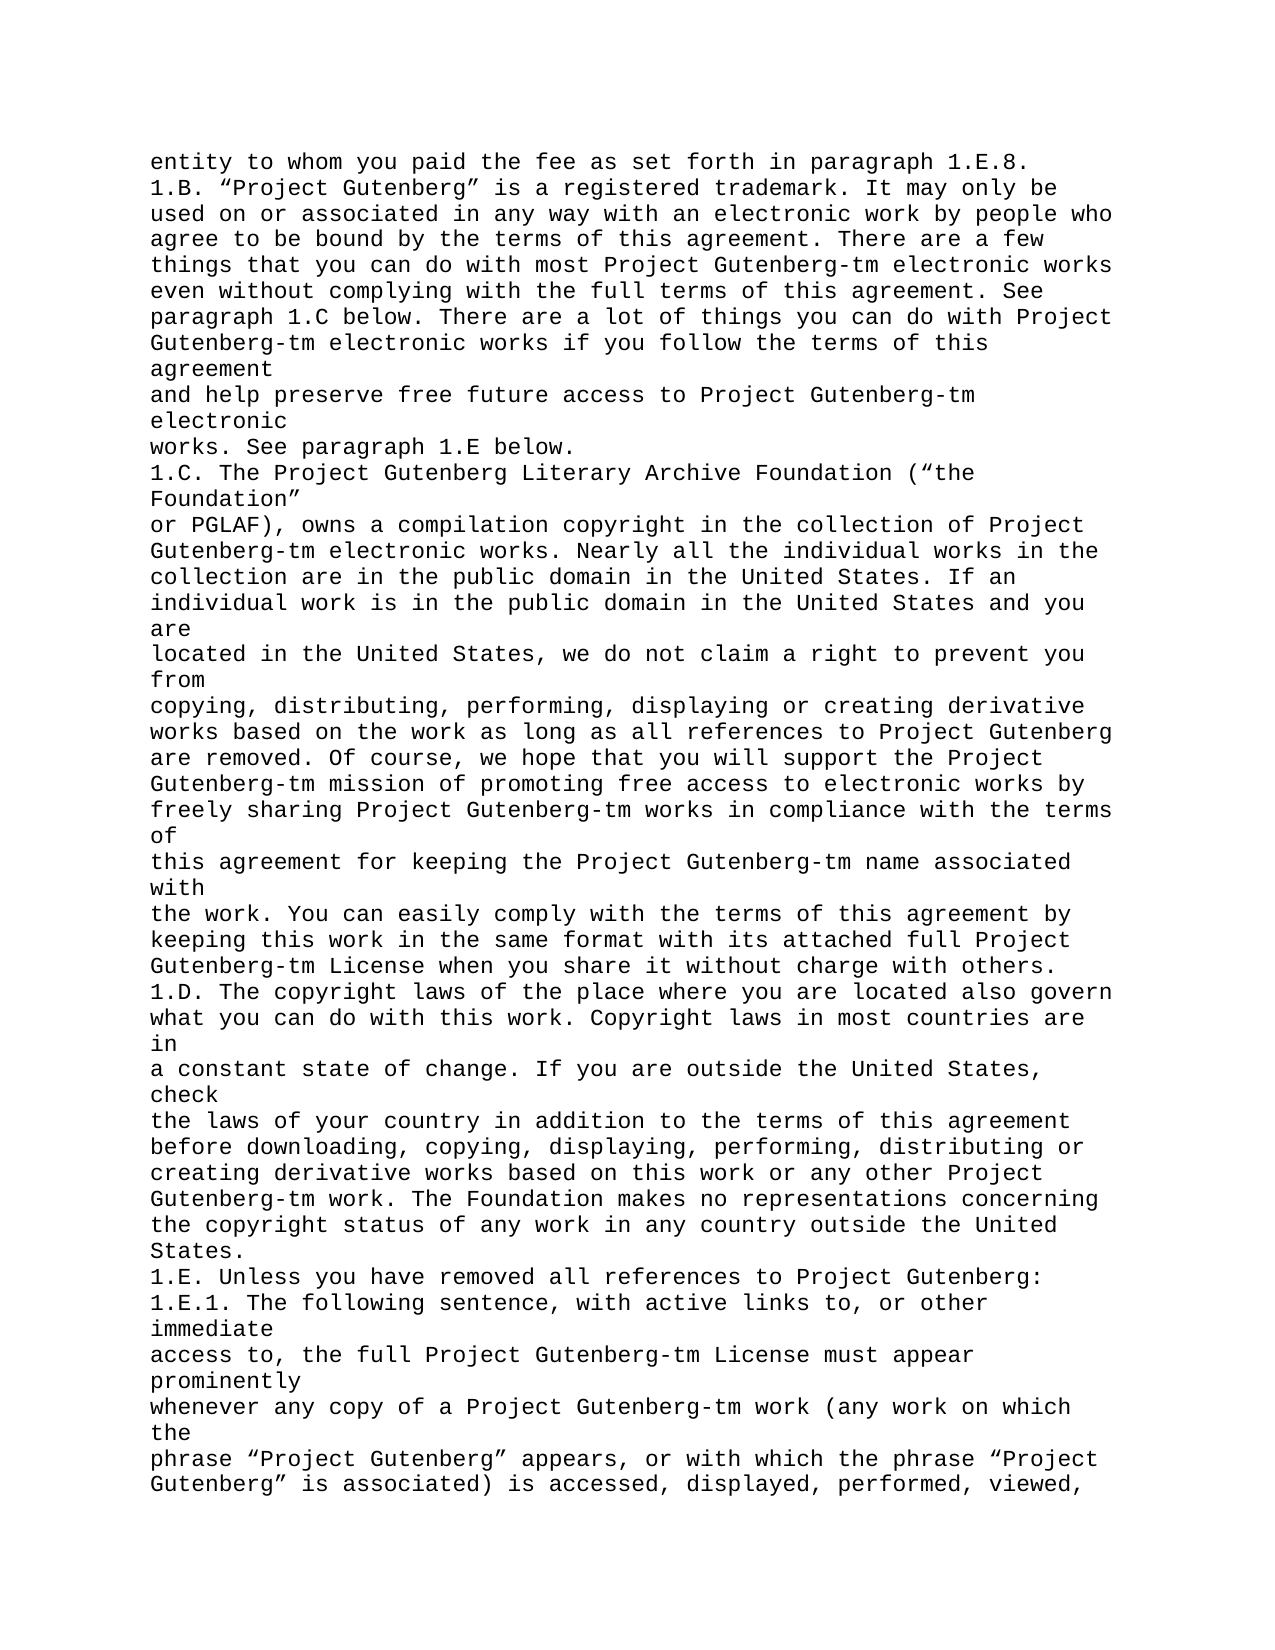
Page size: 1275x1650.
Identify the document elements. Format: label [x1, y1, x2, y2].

text [150, 150, 1125, 1499]
